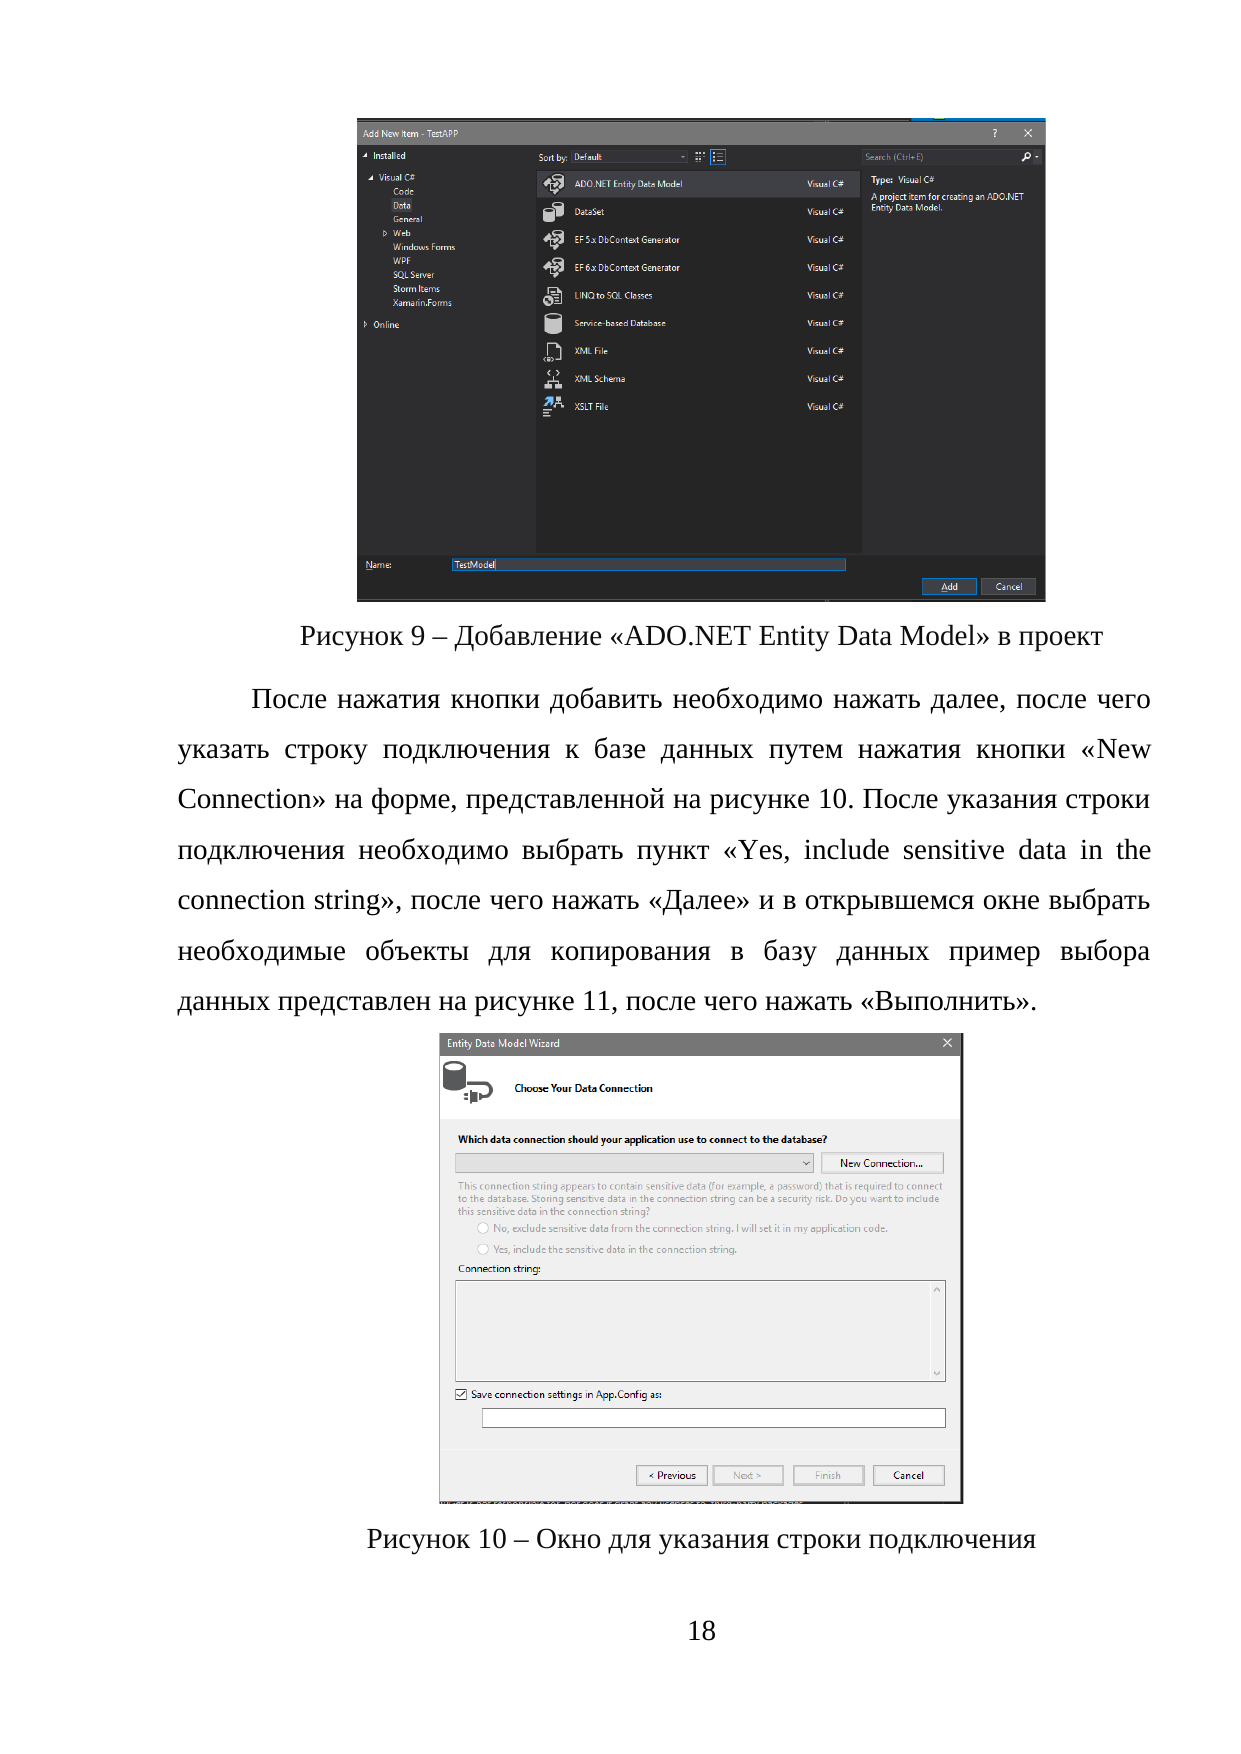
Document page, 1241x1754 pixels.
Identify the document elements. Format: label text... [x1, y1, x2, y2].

text После нажатия кнопки добавить необходимо нажать далее, после чего указать строку подключения к базе данных путем нажатия кнопки «New Connection» на форме, представленной на рисунке 10. После указания строки подключения необходимо выбрать пункт «Yes, include sensitive data in the connection string», после чего нажать «Далее» и в открывшемся окне выбрать необходимые объекты для копирования в базу данных пример выбора данных представлен на рисунке 11, после чего нажать «Выполнить». [177, 681, 1152, 1016]
picture [439, 1033, 964, 1504]
subtitle Рисунок 10 – Окно для указания строки подключения [177, 1521, 1152, 1554]
picture [357, 118, 1046, 602]
subtitle Рисунок 9 – Добавление «ADO.NET Entity Data Model» в проект [177, 618, 1152, 652]
